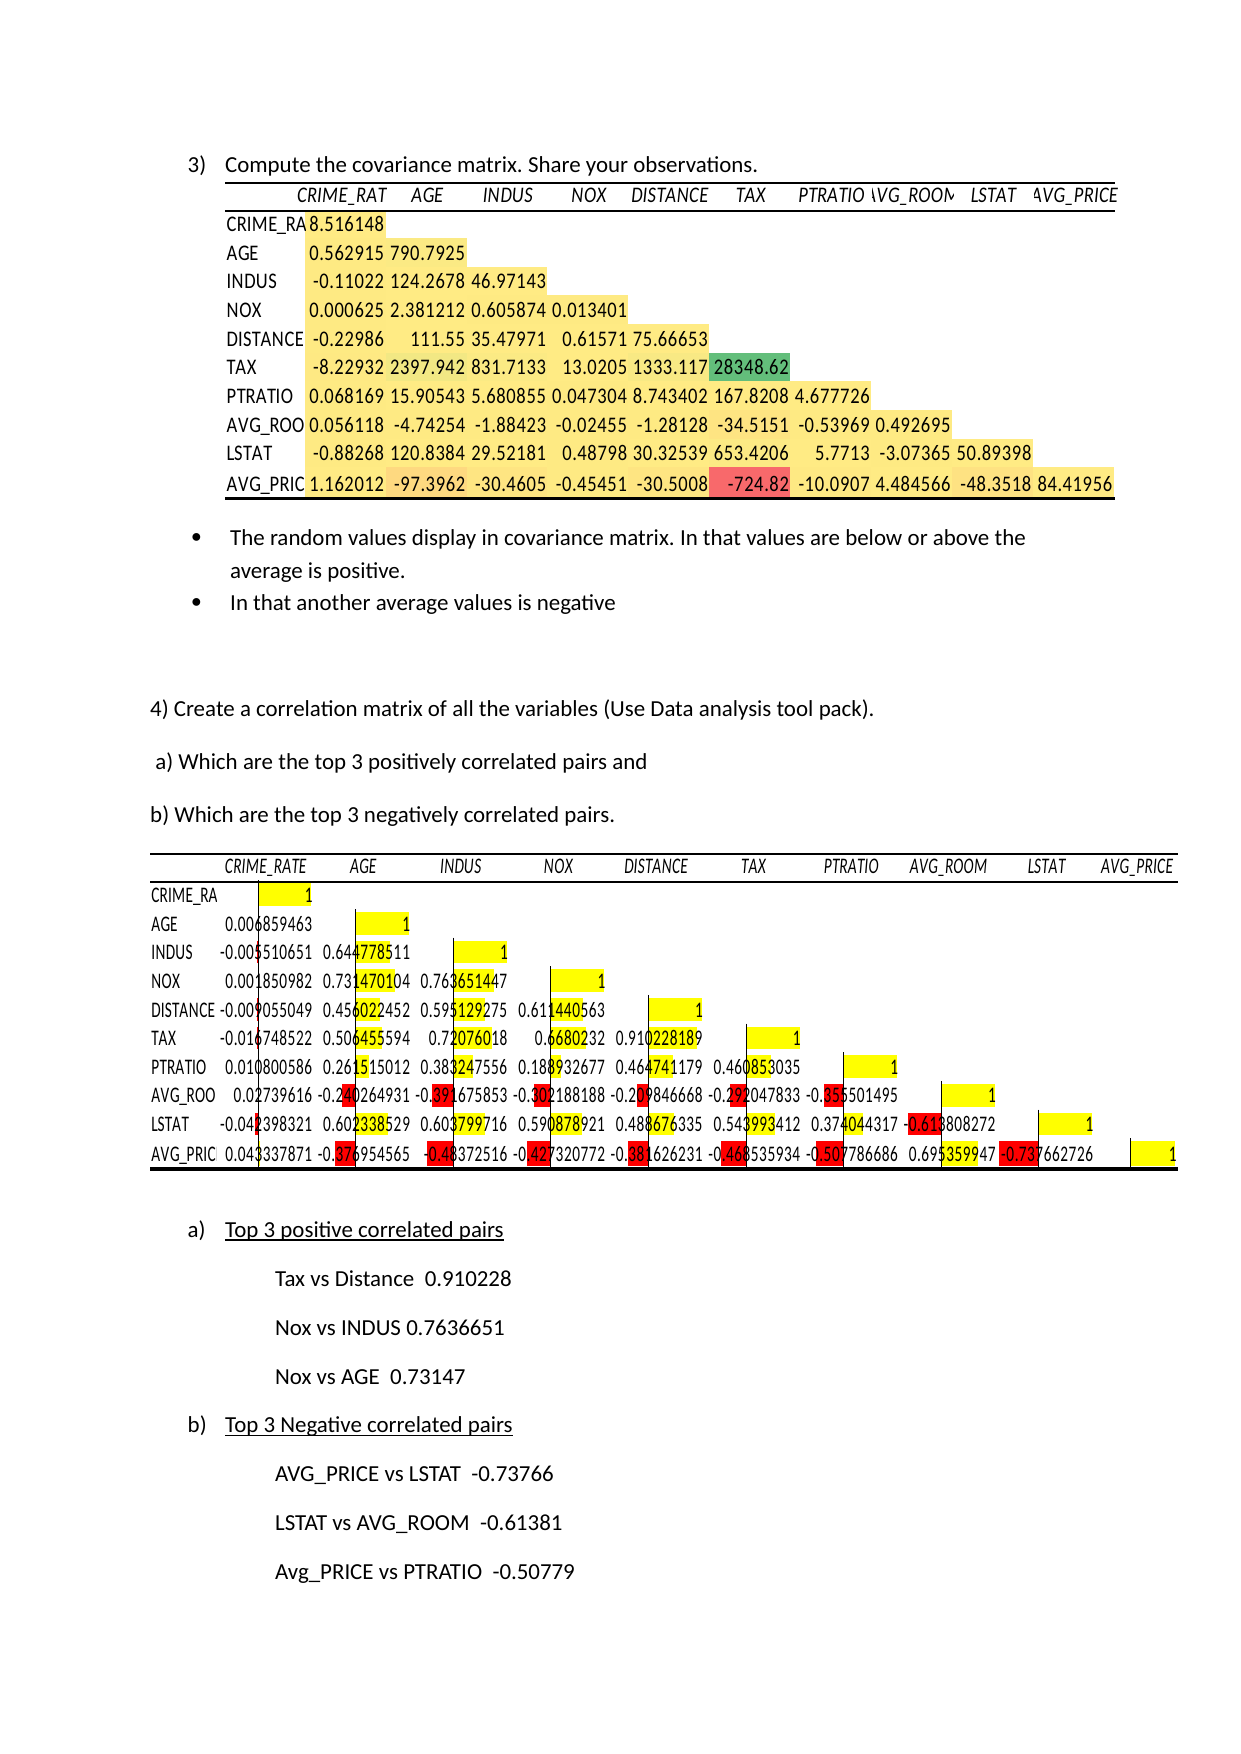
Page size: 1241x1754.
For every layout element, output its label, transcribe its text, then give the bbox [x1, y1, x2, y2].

list Top 3 Negative correlated pairs [187, 1411, 1090, 1439]
text b) Which are the top 3 negatively correlated pairs. [150, 800, 1090, 828]
text a) Which are the top 3 positively correlated pairs and [150, 747, 1090, 775]
list In that another average values is negative [192, 588, 1090, 616]
text Nox vs INDUS 0.7636651 [150, 1313, 1090, 1341]
text Avg_PRICE vs PTRATIO -0.50779 [150, 1557, 1090, 1585]
text AVG_PRICE vs LSTAT -0.73766 [150, 1459, 1090, 1487]
list Top 3 positive correlated pairs [187, 1215, 1090, 1243]
text Tax vs Distance 0.910228 [150, 1264, 1090, 1292]
text LSTAT vs AVG_ROOM -0.61381 [150, 1508, 1090, 1536]
text 4) Create a correlation matrix of all the variables (Use Data analysis tool pack). [150, 694, 1090, 722]
list The random values display in covariance matrix. In that values are below or above the average is positive. [192, 523, 1090, 584]
text Nox vs AGE 0.73147 [150, 1362, 1090, 1390]
list Compute the covariance matrix. Share your observations. [187, 150, 1090, 178]
